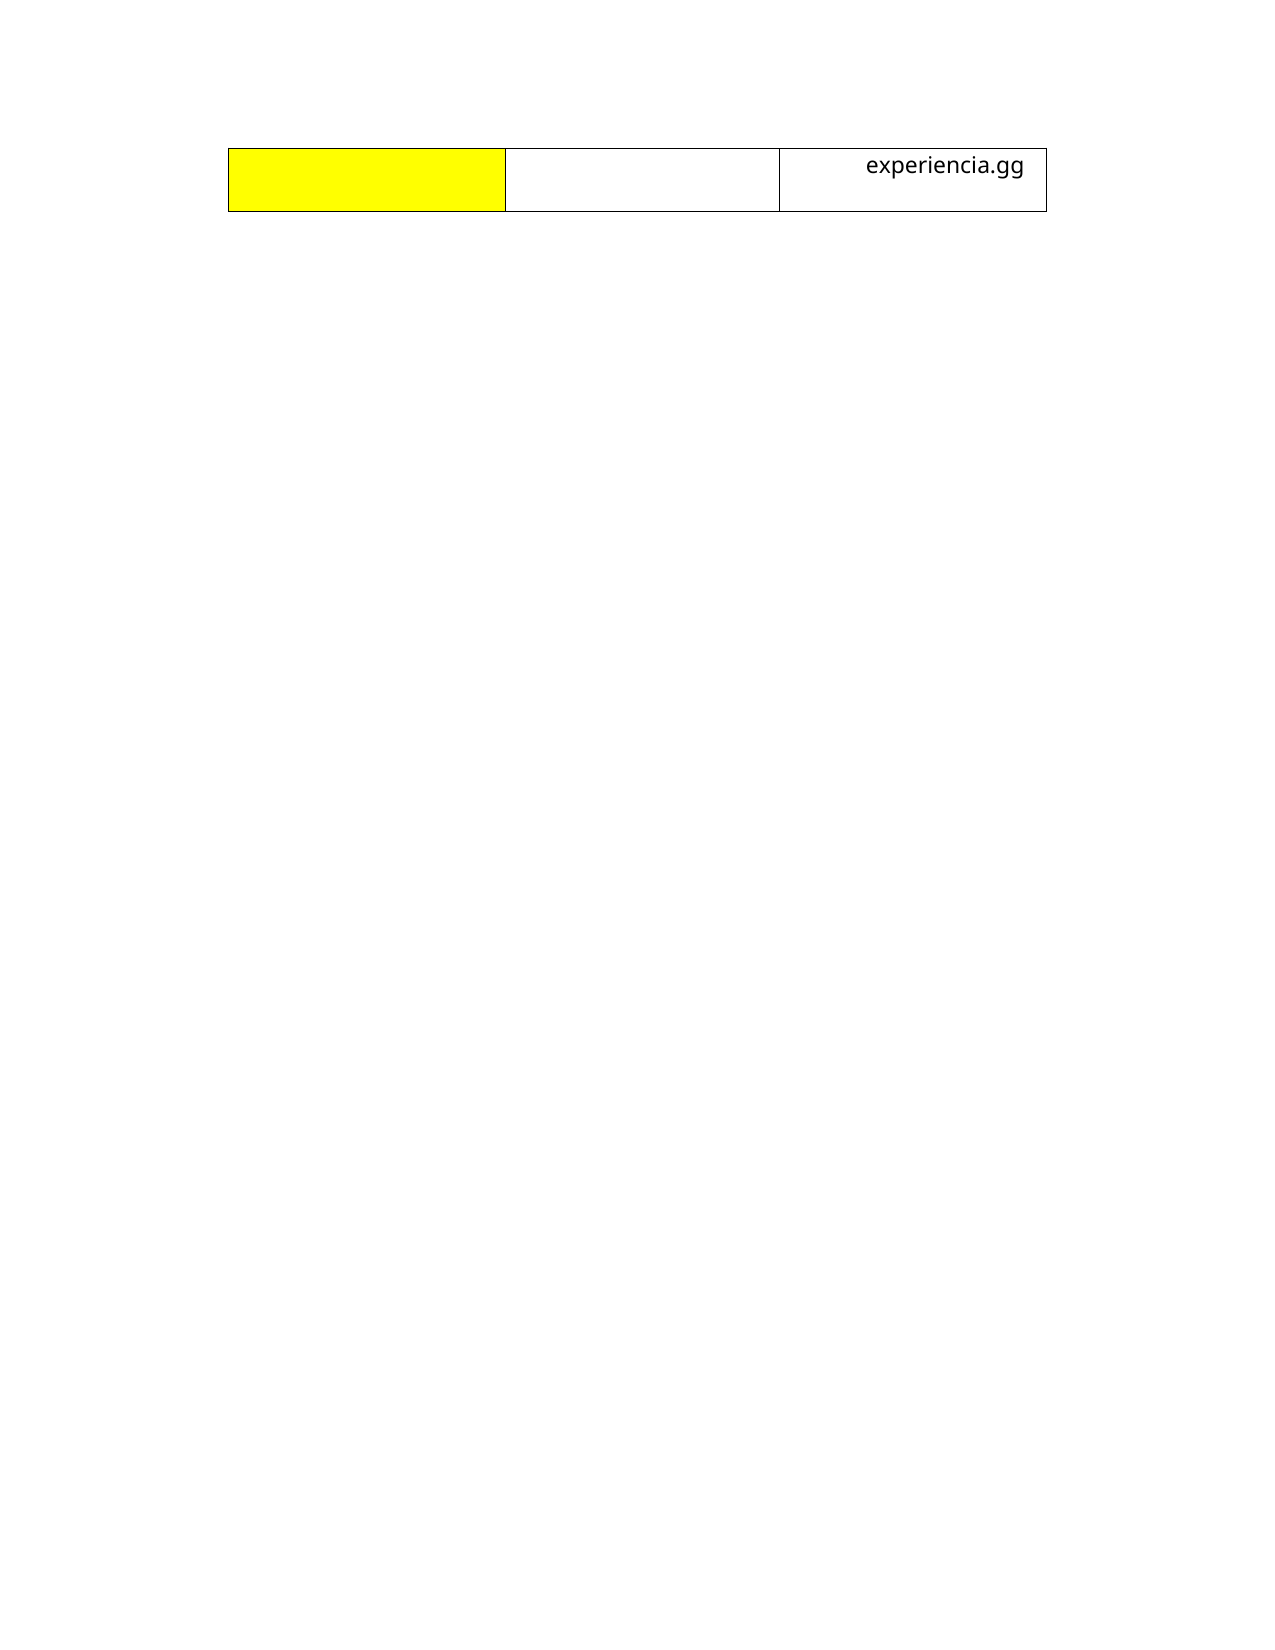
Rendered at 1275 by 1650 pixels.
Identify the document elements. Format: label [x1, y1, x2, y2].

table_cell [780, 149, 1046, 211]
table_cell [229, 149, 505, 211]
table_cell [506, 149, 779, 211]
